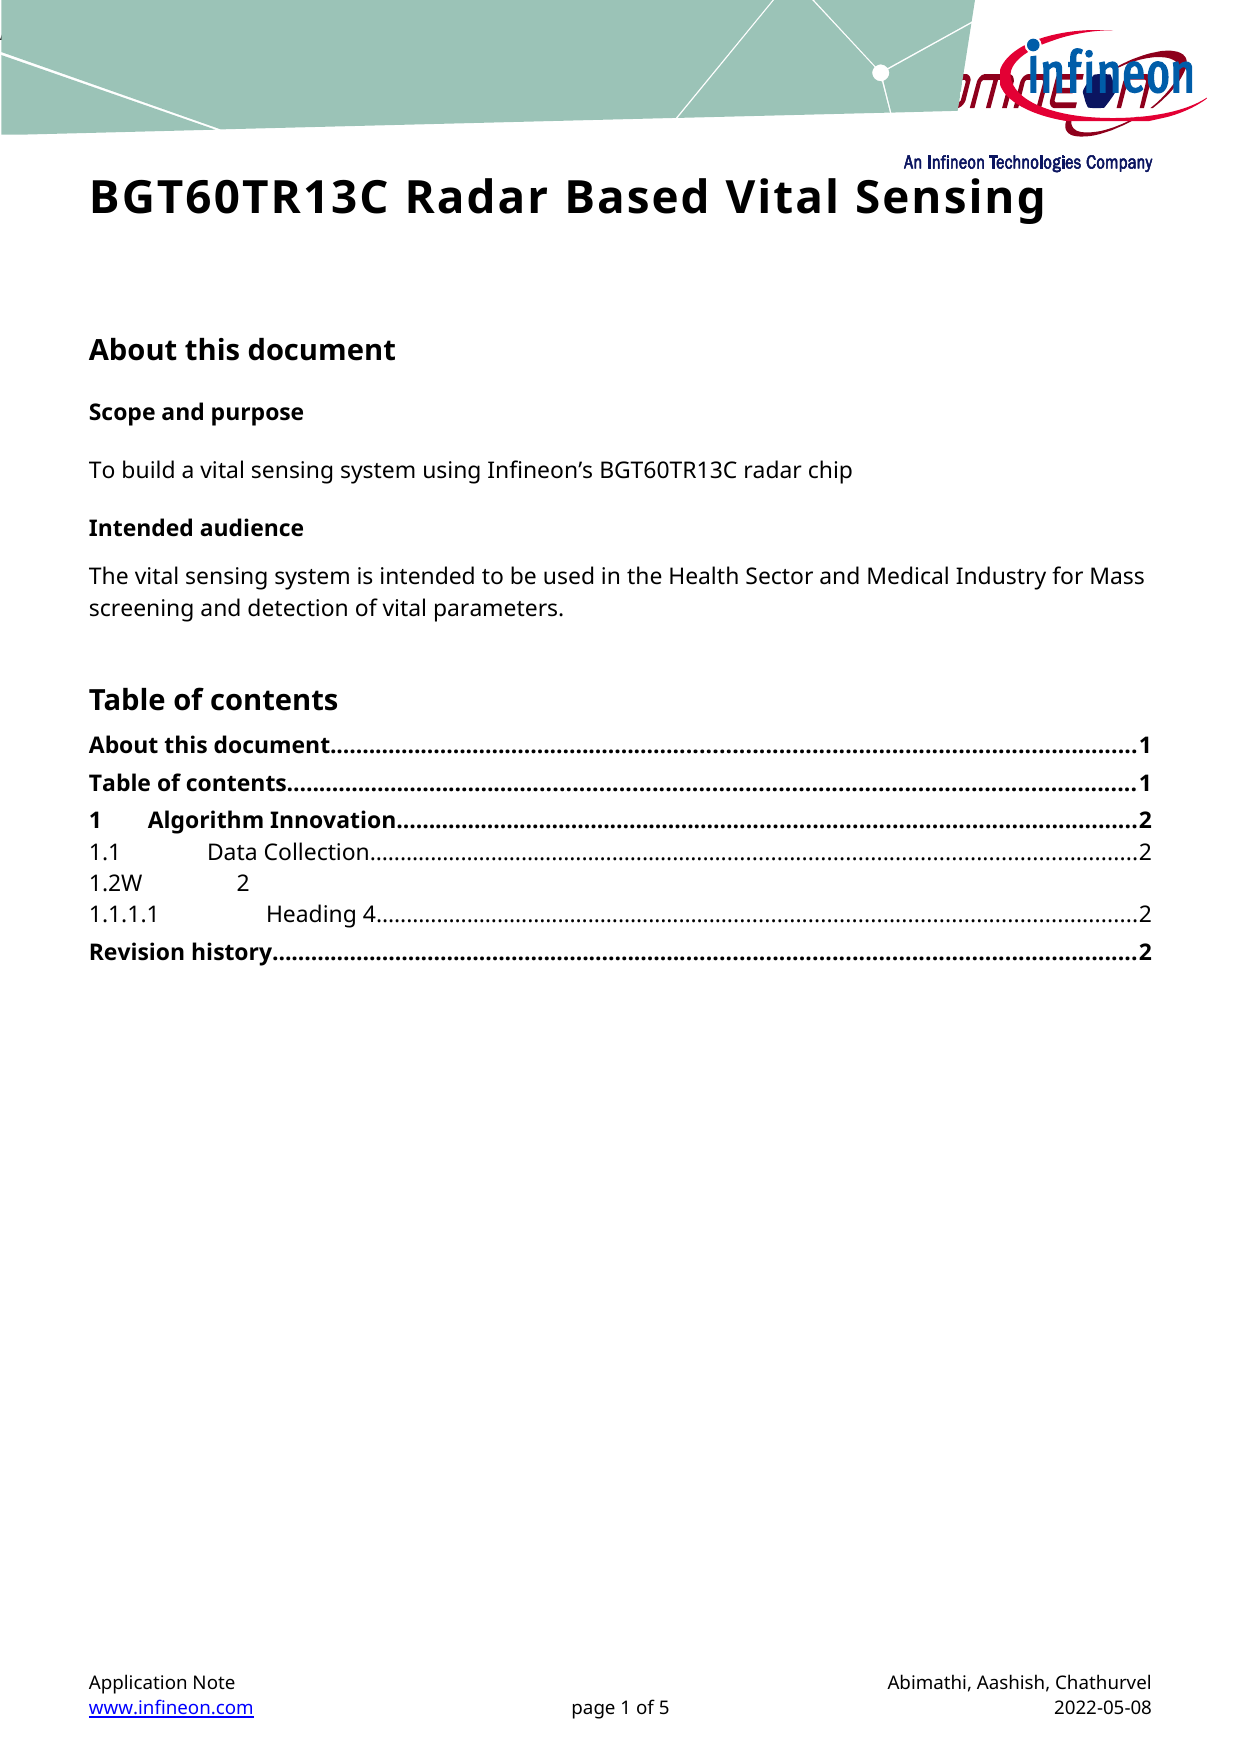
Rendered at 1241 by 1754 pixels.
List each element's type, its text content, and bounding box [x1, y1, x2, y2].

subtitle Table of contents [89, 679, 1152, 719]
subtitle To build a vital sensing system using Infineon’s BGT60TR13C radar chip [89, 454, 1152, 485]
text The vital sensing system is intended to be used in the Health Sector and Medical Industry for Mass screening and detection of vital parameters. [89, 560, 1152, 623]
subtitle Scope and purpose [89, 396, 1152, 427]
subtitle Intended audience [89, 512, 1152, 544]
subtitle About this document [89, 329, 1152, 369]
title BGT60TR13C Radar Based Vital Sensing [89, 164, 1152, 227]
